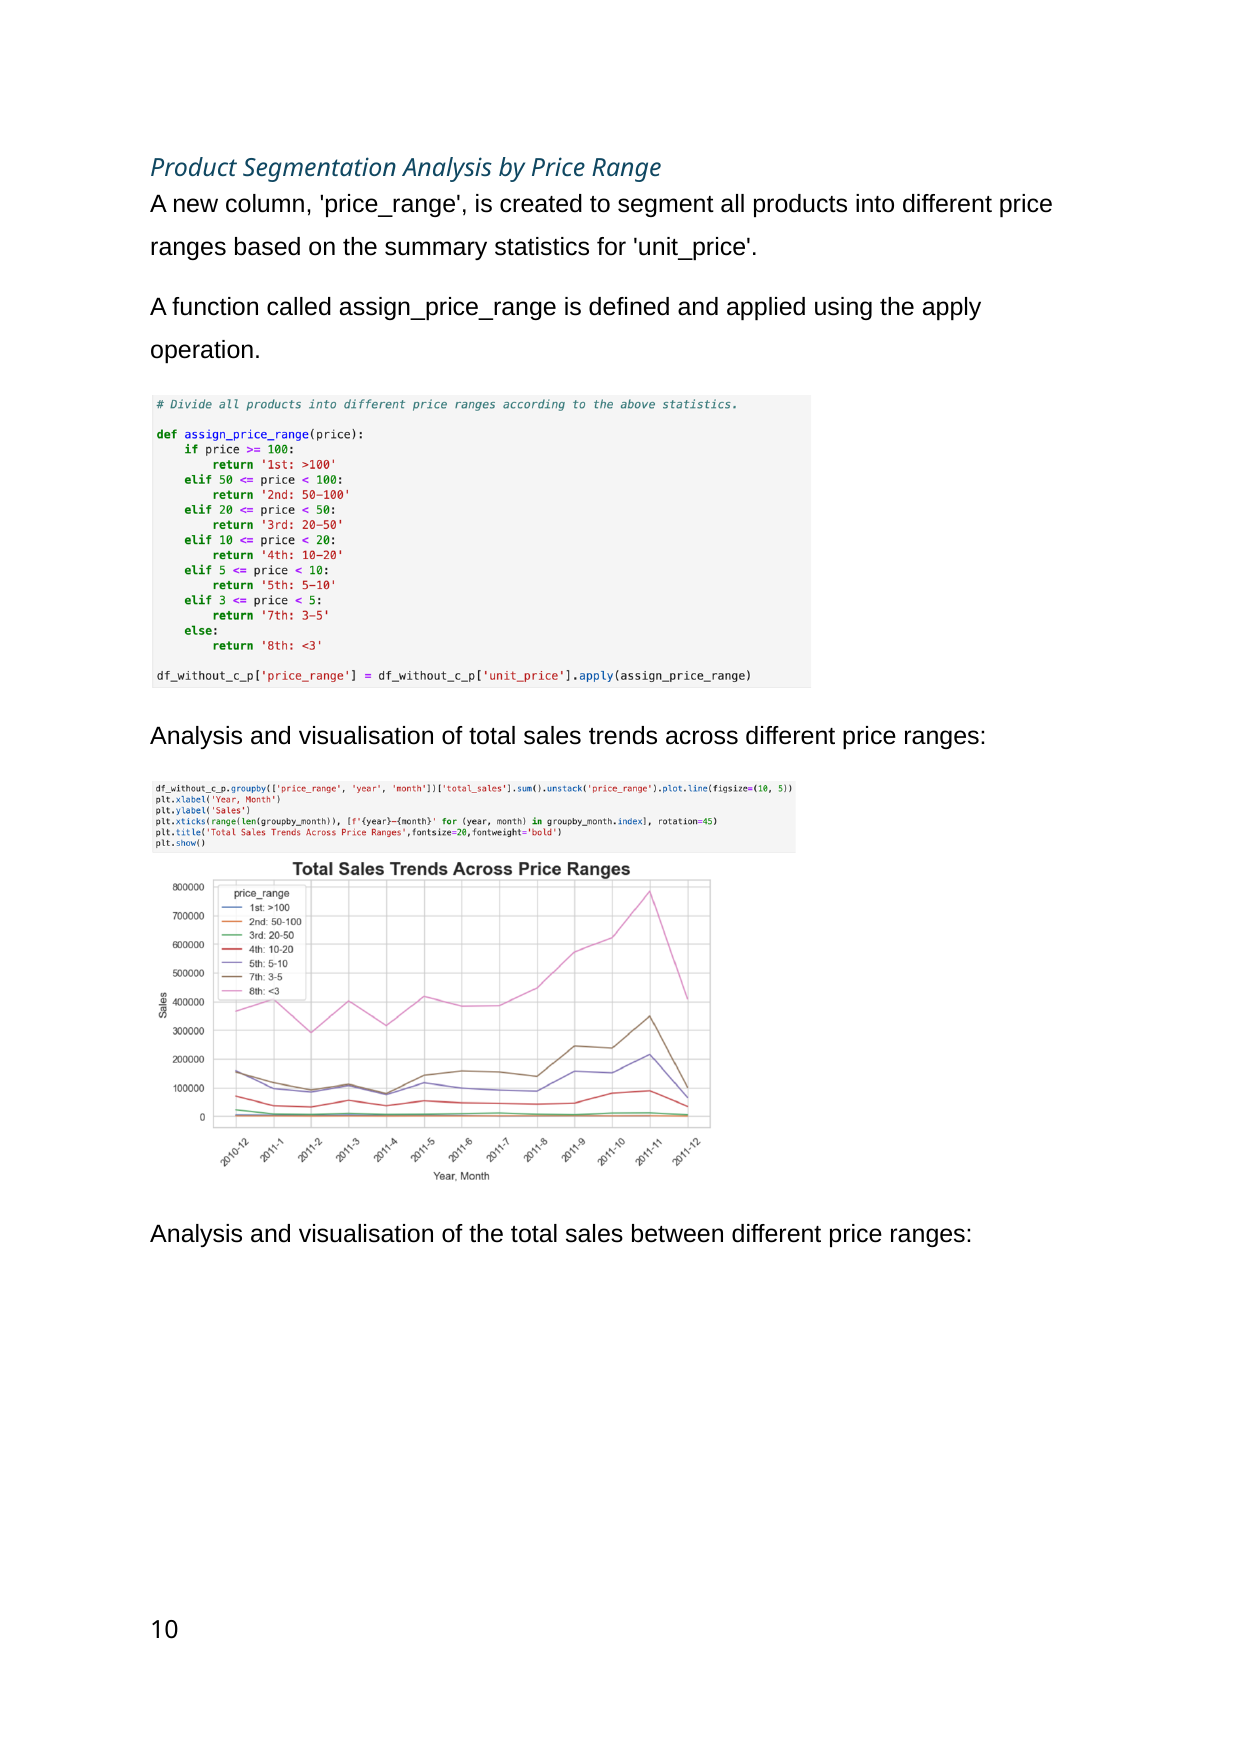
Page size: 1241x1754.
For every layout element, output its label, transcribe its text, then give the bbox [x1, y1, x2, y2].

text Analysis and visualisation of the total sales between different price ranges: [150, 1219, 1090, 1248]
subtitle Product Segmentation Analysis by Price Range [150, 150, 1090, 184]
picture [150, 781, 796, 1186]
picture [150, 395, 812, 688]
text Analysis and visualisation of total sales trends across different price ranges: [150, 721, 1090, 750]
text A function called assign_price_range is defined and applied using the apply operation. [150, 292, 1090, 364]
text A new column, 'price_range', is created to segment all products into different price ranges based on the summary statistics for 'unit_price'. [150, 189, 1090, 261]
